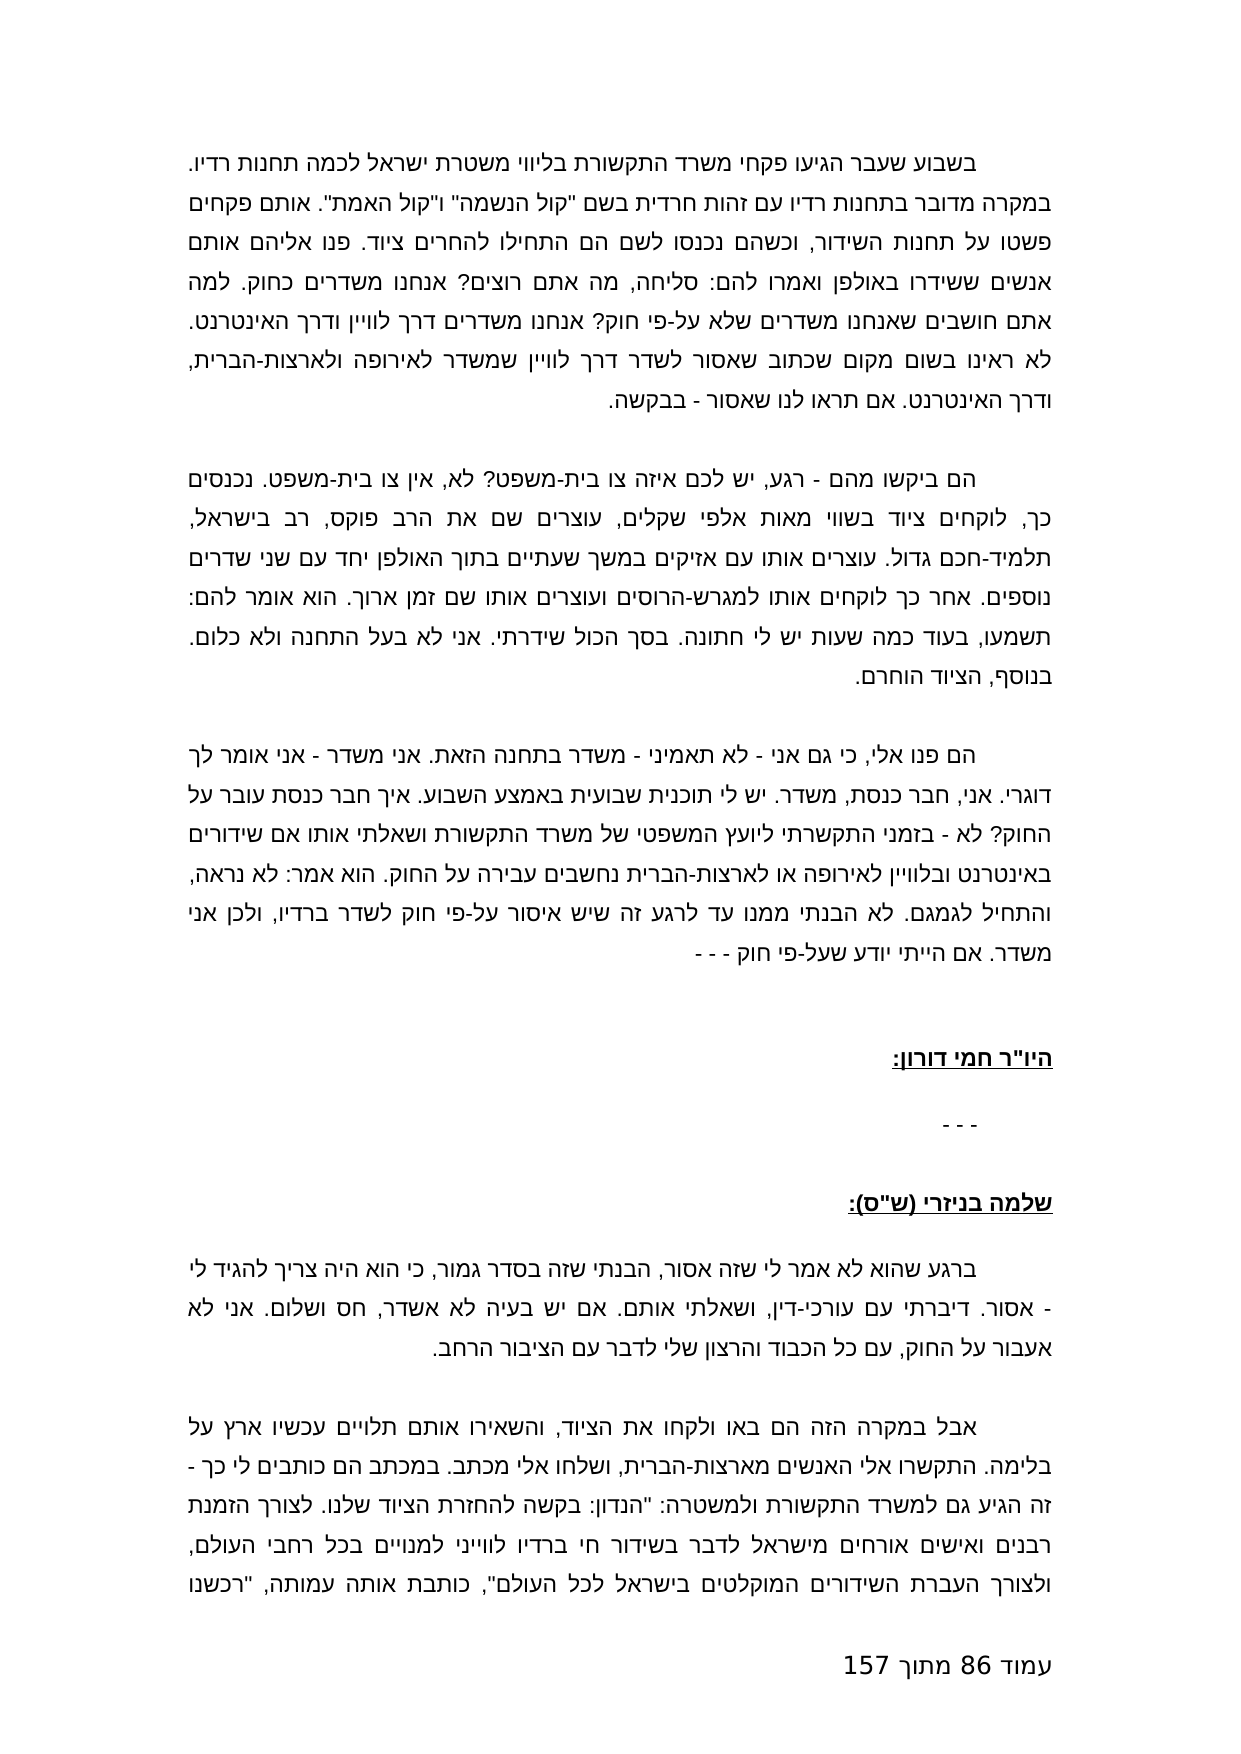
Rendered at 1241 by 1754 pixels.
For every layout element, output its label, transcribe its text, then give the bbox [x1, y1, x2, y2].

text הם פנו אלי, כי גם אני - לא תאמיני - משדר בתחנה הזאת. אני משדר - אני אומר לך דוגרי. אני, חבר כנסת, משדר. יש לי תוכנית שבועית באמצע השבוע. איך חבר כנסת עובר על החוק? לא - בזמני התקשרתי ליועץ המשפטי של משרד התקשורת ושאלתי אותו אם שידורים באינטרנט ובלוויין לאירופה או לארצות-הברית נחשבים עבירה על החוק. הוא אמר: לא נראה, והתחיל לגמגם. לא הבנתי ממנו עד לרגע זה שיש איסור על-פי חוק לשדר ברדיו, ולכן אני משדר. אם הייתי יודע שעל-פי חוק - - - [187, 742, 1053, 966]
text בשבוע שעבר הגיעו פקחי משרד התקשורת בליווי משטרת ישראל לכמה תחנות רדיו. במקרה מדובר בתחנות רדיו עם זהות חרדית בשם "קול הנשמה" ו"קול האמת". אותם פקחים פשטו על תחנות השידור, וכשהם נכנסו לשם הם התחילו להחרים ציוד. פנו אליהם אותם אנשים ששידרו באולפן ואמרו להם: סליחה, מה אתם רוצים? אנחנו משדרים כחוק. למה אתם חושבים שאנחנו משדרים שלא על-פי חוק? אנחנו משדרים דרך לוויין ודרך האינטרנט. לא ראינו בשום מקום שכתוב שאסור לשדר דרך לוויין שמשדר לאירופה ולארצות-הברית, ודרך האינטרנט. אם תראו לנו שאסור - בבקשה. [187, 150, 1053, 413]
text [187, 1413, 1053, 1598]
text ברגע שהוא לא אמר לי שזה אסור, הבנתי שזה בסדר גמור, כי הוא היה צריך להגיד לי - אסור. דיברתי עם עורכי-דין, ושאלתי אותם. אם יש בעיה לא אשדר, חס ושלום. אני לא אעבור על החוק, עם כל הכבוד והרצון שלי לדבר עם הציבור הרחב. [187, 1256, 1053, 1361]
text שלמה בניזרי (ש"ס): [187, 1190, 1053, 1216]
text הם ביקשו מהם - רגע, יש לכם איזה צו בית-משפט? לא, אין צו בית-משפט. נכנסים כך, לוקחים ציוד בשווי מאות אלפי שקלים, עוצרים שם את הרב פוקס, רב בישראל, תלמיד-חכם גדול. עוצרים אותו עם אזיקים במשך שעתיים בתוך האולפן יחד עם שני שדרים נוספים. אחר כך לוקחים אותו למגרש-הרוסים ועוצרים אותו שם זמן ארוך. הוא אומר להם: תשמעו, בעוד כמה שעות יש לי חתונה. בסך הכול שידרתי. אני לא בעל התחנה ולא כלום. בנוסף, הציוד הוחרם. [187, 466, 1053, 689]
text היו"ר חמי דורון: [187, 1045, 1053, 1071]
text - - - [187, 1111, 1053, 1137]
